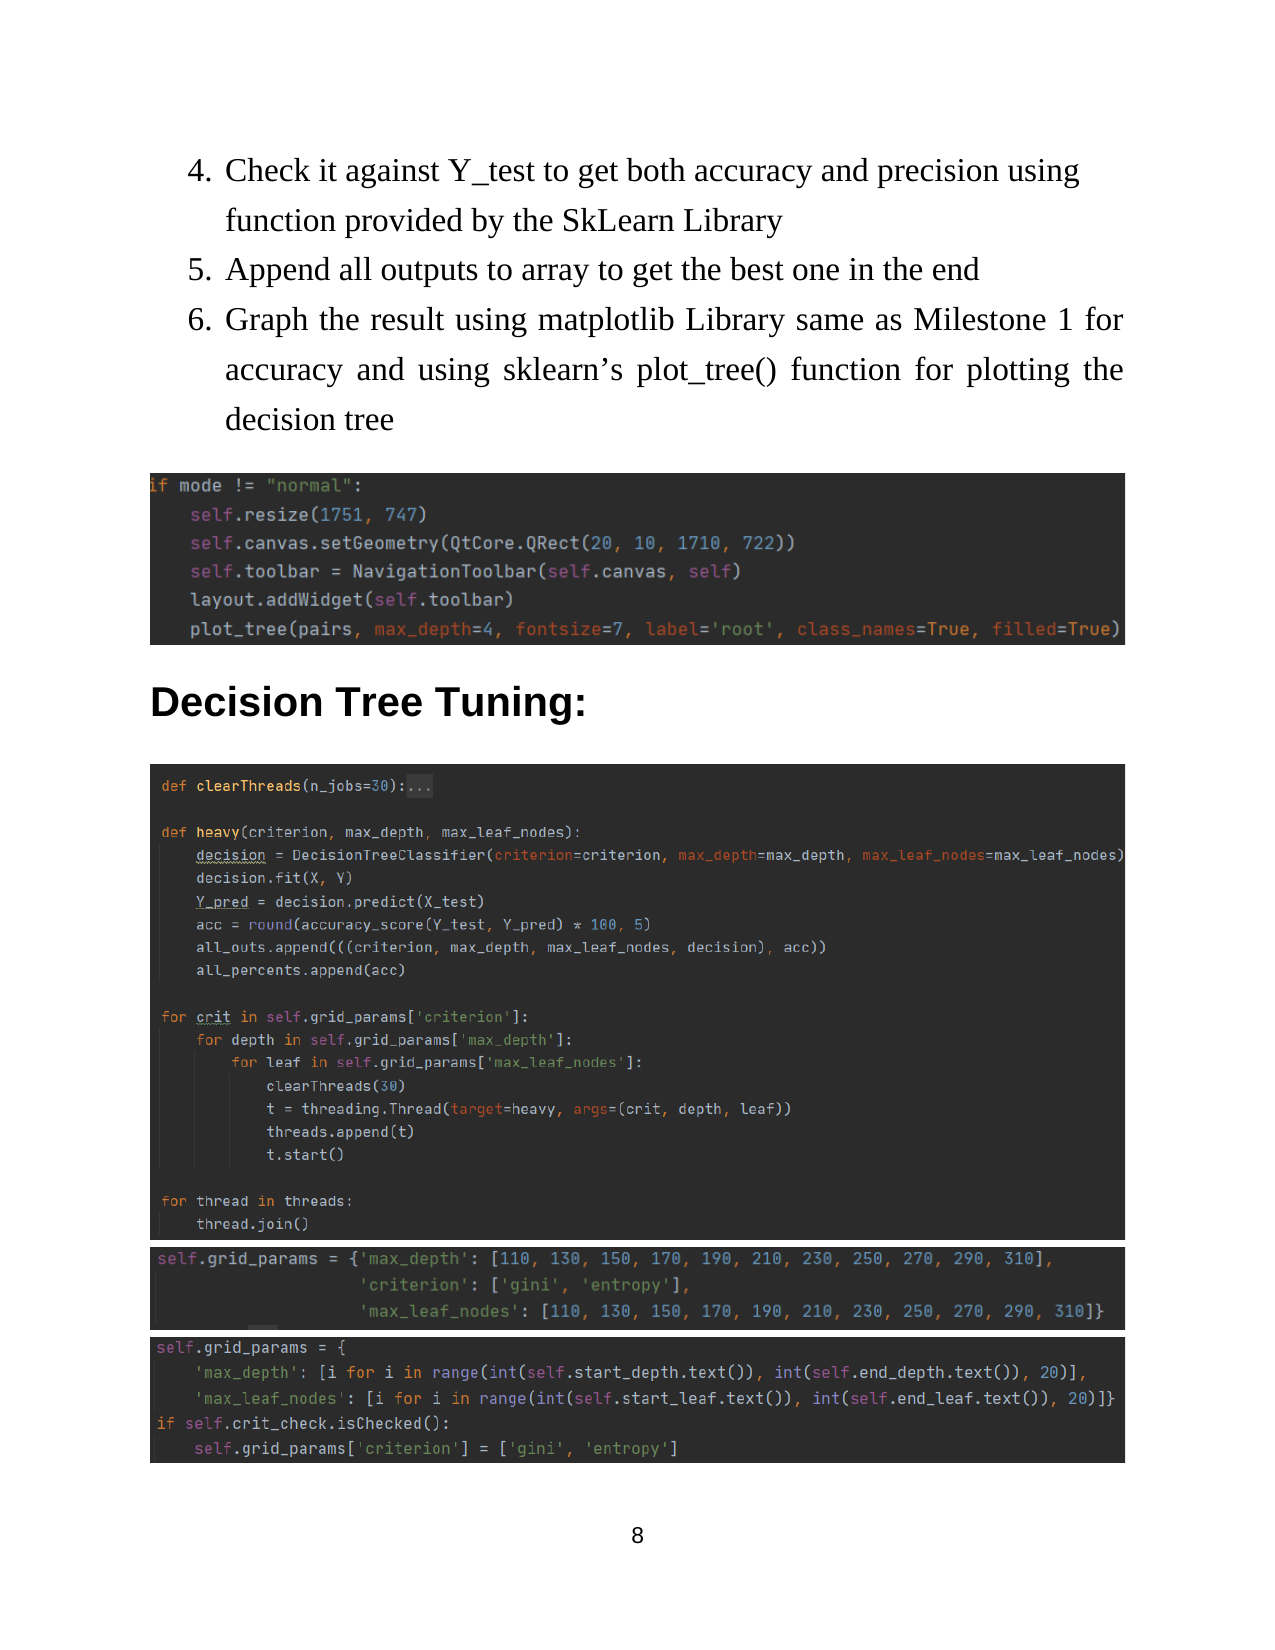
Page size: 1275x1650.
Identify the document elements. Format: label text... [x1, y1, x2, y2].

picture [150, 764, 1125, 1240]
picture [150, 1247, 1125, 1330]
subtitle Decision Tree Tuning: [150, 677, 1125, 725]
picture [150, 473, 1125, 645]
picture [150, 1337, 1125, 1463]
list Graph the result using matplotlib Library same as Milestone 1 for accuracy and using sklearn’s plot_tree() function for plotting the decision tree [187, 299, 1125, 437]
list Check it against Y_test to get both accuracy and precision using function provided by the SkLearn Library [187, 150, 1125, 238]
list Append all outputs to array to get the best one in the end [187, 249, 1125, 288]
